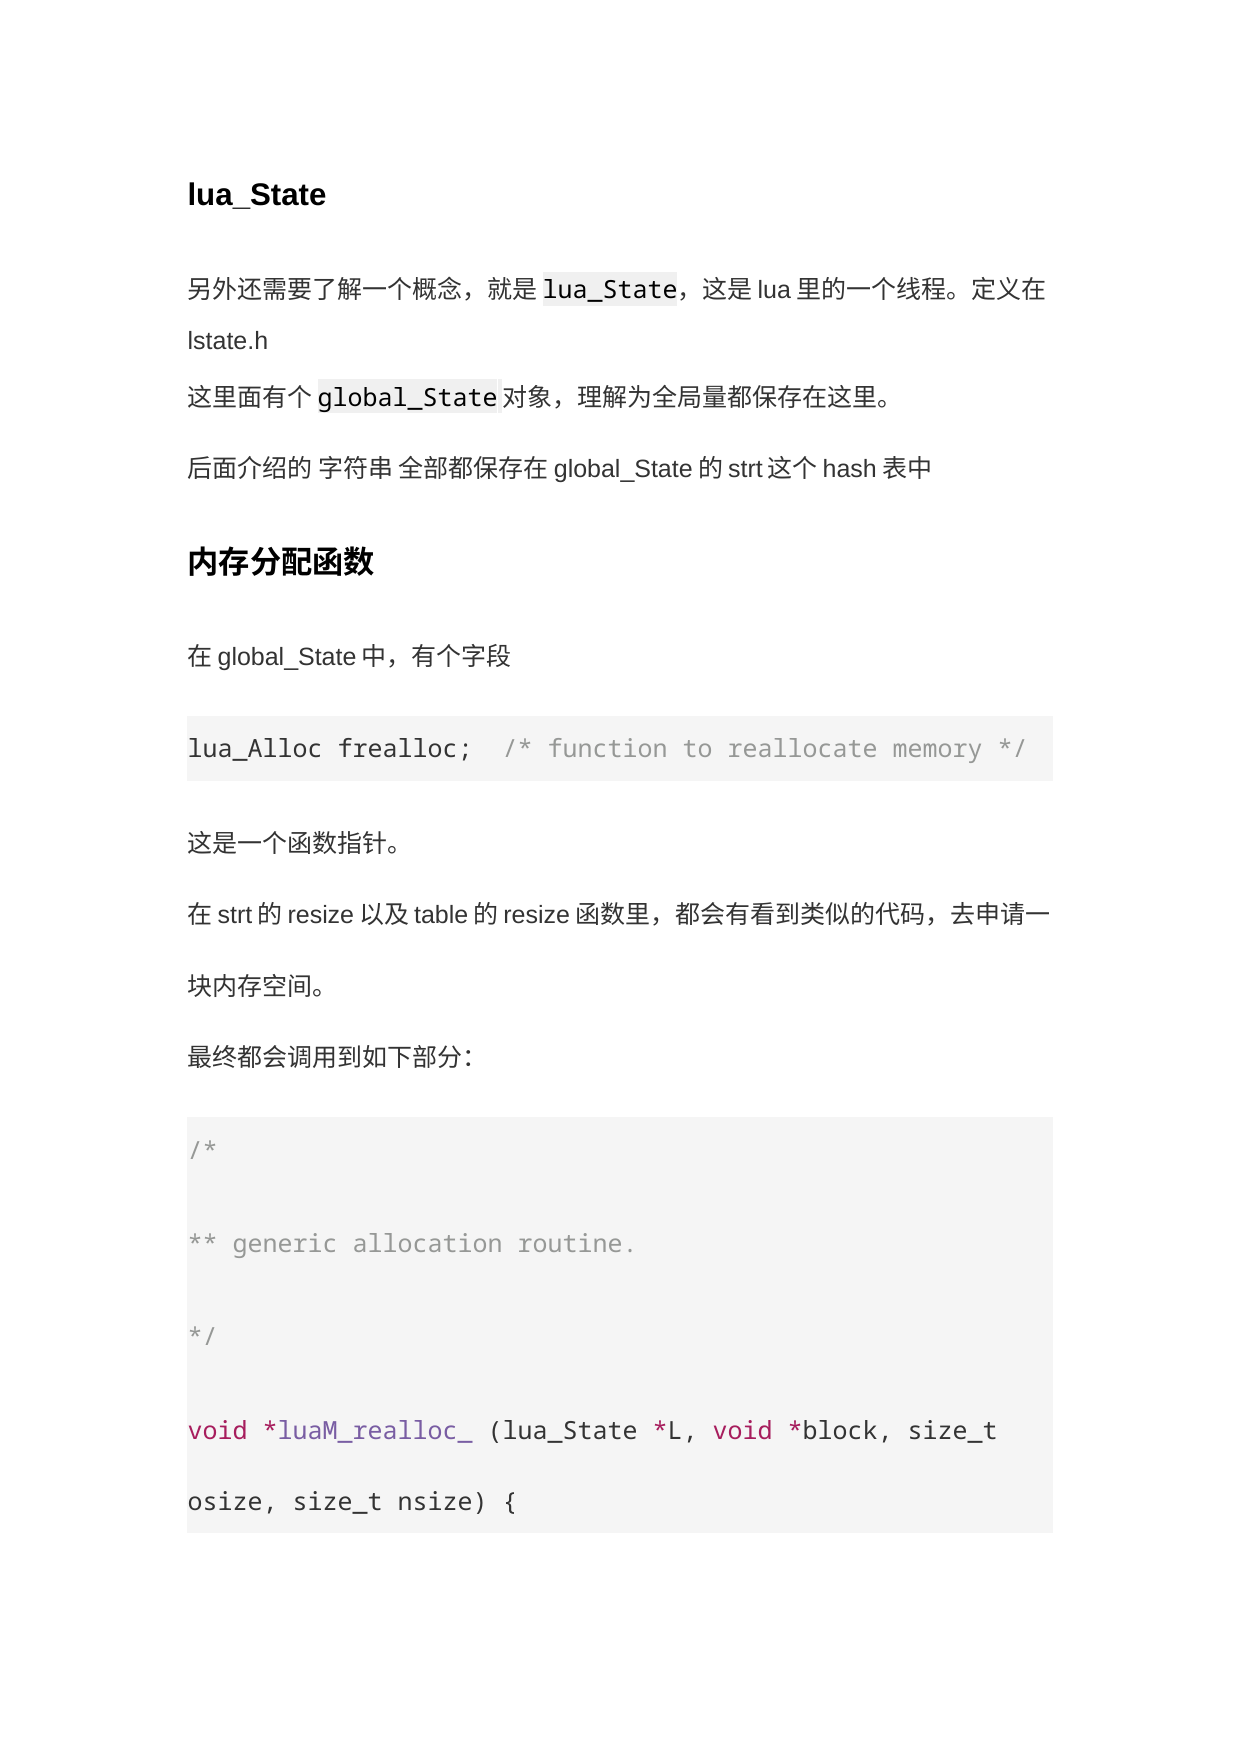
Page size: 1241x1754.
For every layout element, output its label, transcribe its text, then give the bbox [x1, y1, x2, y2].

text */ [187, 1304, 1053, 1369]
text 这是一个函数指针。 在strt的resize以及table的resize函数里，都会有看到类似的代码，去申请一块内存空间。 最终都会调用到如下部分： [187, 809, 1053, 1088]
text lua_Alloc frealloc; /* function to reallocate memory */ [187, 716, 1053, 781]
text lua_State [187, 162, 1053, 227]
text 另外还需要了解一个概念，就是lua_State，这是lua里的一个线程。定义在lstate.h 这里面有个global_State对象，理解为全局量都保存在这里。 后面介绍的 字符串 全部都保存在global_State的strt这个hash表中 [187, 256, 1053, 499]
text /* [187, 1117, 1053, 1182]
text ** generic allocation routine. [187, 1210, 1053, 1275]
text 在global_State中，有个字段 [187, 622, 1053, 687]
text 内存分配函数 [187, 528, 1053, 593]
text void *luaM_realloc_ (lua_State *L, void *block, size_t osize, size_t nsize) { [187, 1397, 1053, 1533]
